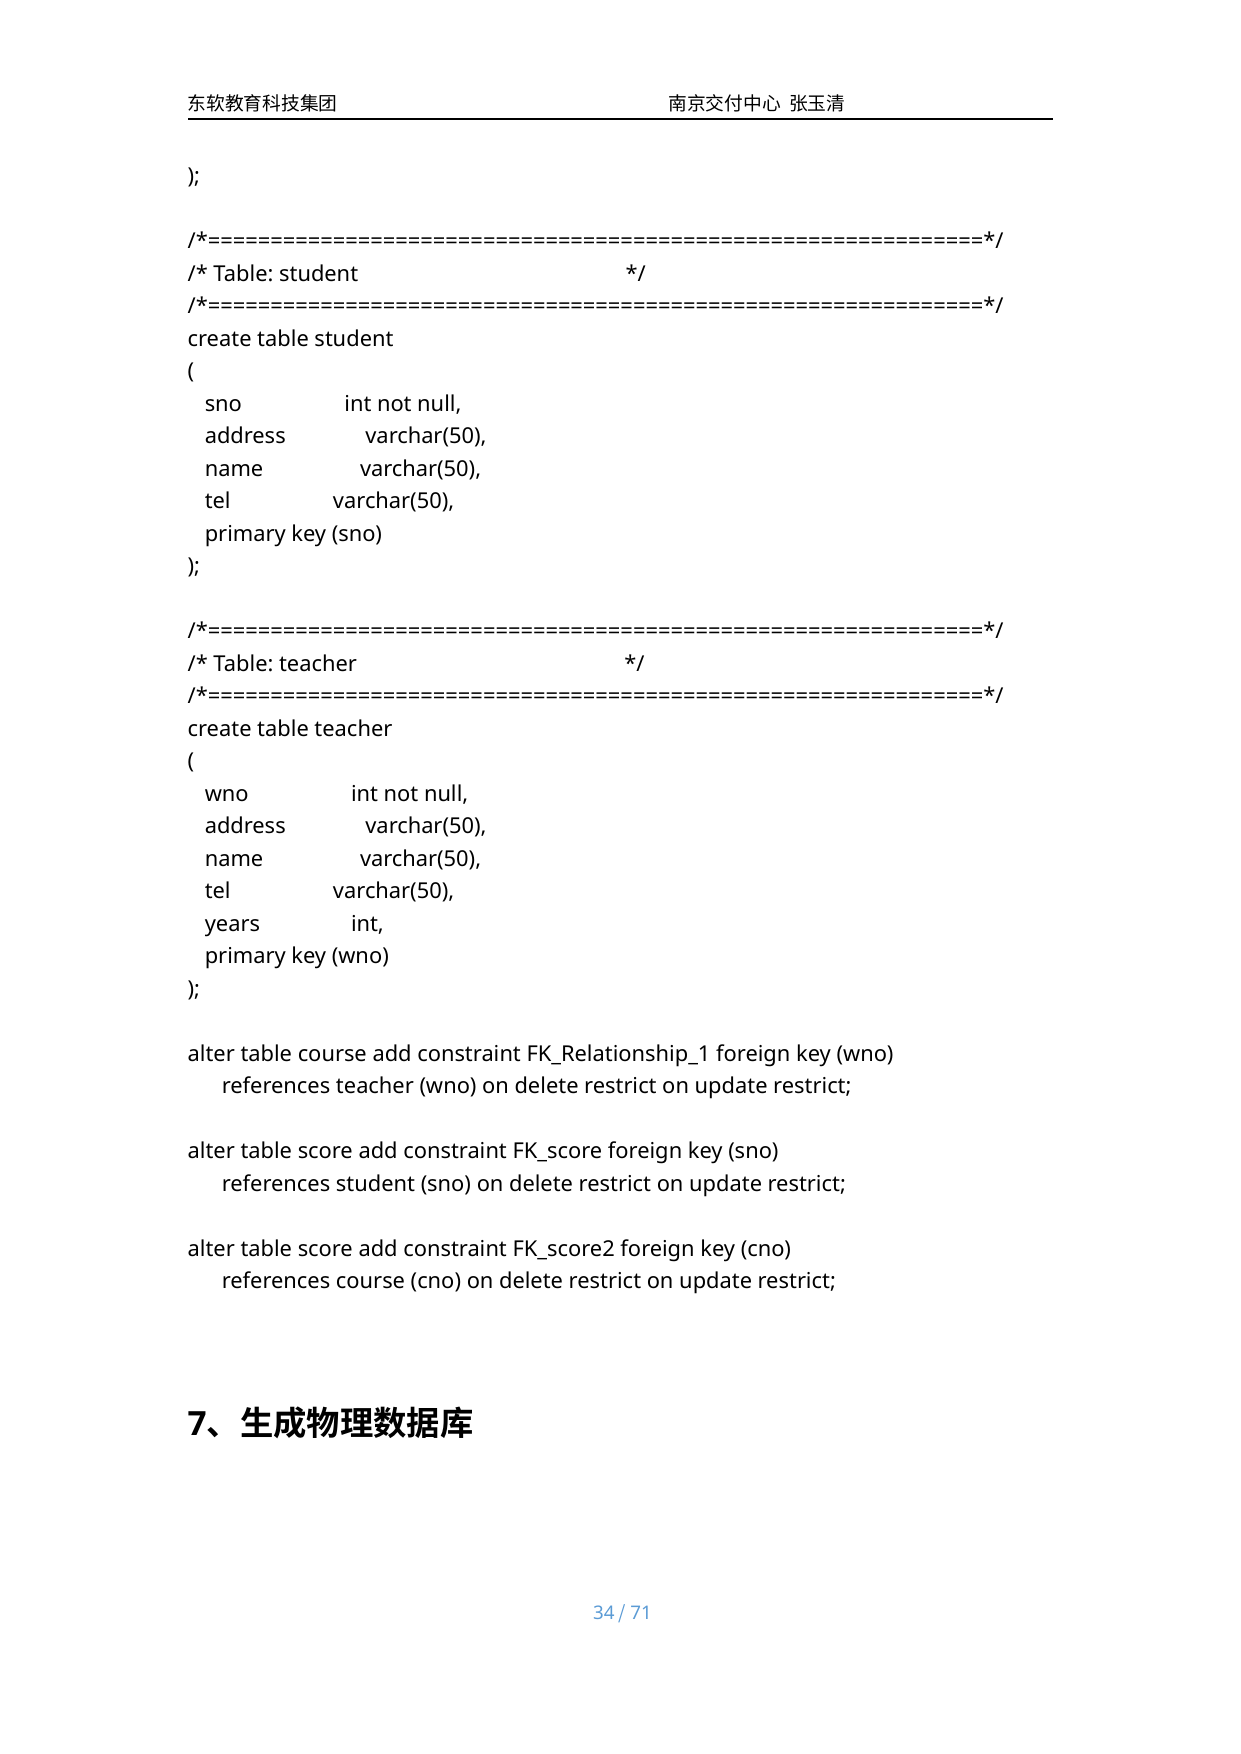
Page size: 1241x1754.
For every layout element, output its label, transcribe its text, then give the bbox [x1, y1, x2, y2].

text name varchar(50), [187, 841, 1053, 874]
text references student (sno) on delete restrict on update restrict; [187, 1166, 1053, 1199]
text create table student [187, 321, 1053, 354]
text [187, 224, 1053, 256]
text /*==============================================================*/ [187, 614, 1053, 646]
text name varchar(50), [187, 451, 1053, 484]
subtitle 7、生成物理数据库 [187, 1388, 1053, 1453]
text years int, [187, 906, 1053, 939]
text alter table score add constraint FK_score foreign key (sno) [187, 1134, 1053, 1166]
text sno int not null, [187, 386, 1053, 419]
text address varchar(50), [187, 419, 1053, 451]
text references course (cno) on delete restrict on update restrict; [187, 1264, 1053, 1296]
text address varchar(50), [187, 809, 1053, 841]
text /* Table: teacher */ [187, 646, 1053, 679]
text ); [187, 549, 1053, 581]
text tel varchar(50), [187, 484, 1053, 516]
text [187, 289, 1053, 321]
text primary key (sno) [187, 516, 1053, 549]
text ); [187, 159, 1053, 191]
text alter table course add constraint FK_Relationship_1 foreign key (wno) [187, 1036, 1053, 1069]
text tel varchar(50), [187, 874, 1053, 906]
text primary key (wno) [187, 939, 1053, 971]
text /*==============================================================*/ [187, 679, 1053, 711]
text alter table score add constraint FK_score2 foreign key (cno) [187, 1231, 1053, 1264]
text create table teacher [187, 711, 1053, 744]
text /* Table: student */ [187, 256, 1053, 289]
text ( [187, 744, 1053, 776]
text ( [187, 354, 1053, 386]
text wno int not null, [187, 776, 1053, 809]
text ); [187, 971, 1053, 1004]
text references teacher (wno) on delete restrict on update restrict; [187, 1069, 1053, 1101]
